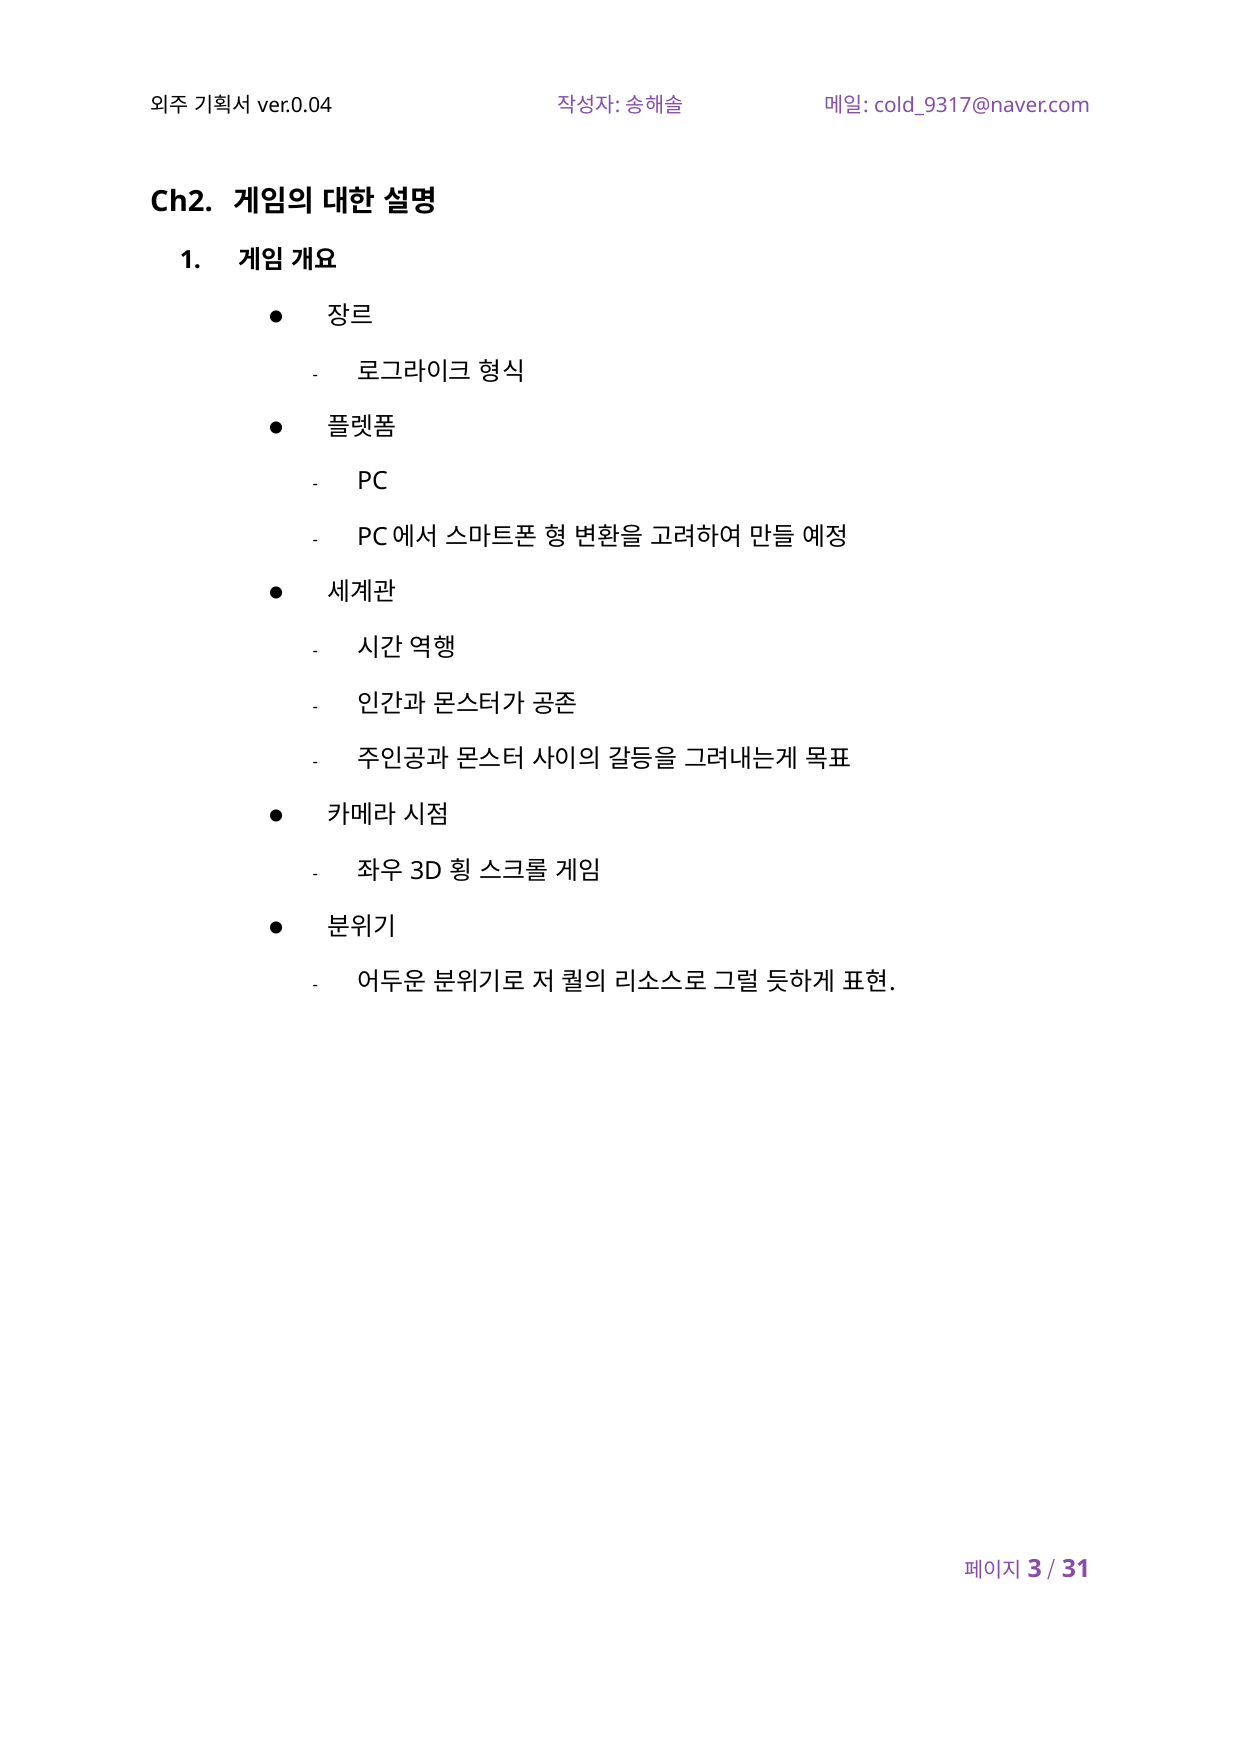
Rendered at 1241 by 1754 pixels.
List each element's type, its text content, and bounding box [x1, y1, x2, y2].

list 분위기 [268, 906, 1090, 942]
list PC [312, 462, 1090, 497]
list 게임 개요 [179, 239, 1090, 276]
list PC에서 스마트폰 형 변환을 고려하여 만들 예정 [312, 516, 1090, 552]
list 좌우 3D 횡 스크롤 게임 [312, 850, 1090, 887]
list 어두운 분위기로 저 퀄의 리소스로 그럴 듯하게 표현. [312, 962, 1090, 998]
list 로그라이크 형식 [312, 351, 1090, 387]
list 시간 역행 [312, 627, 1090, 664]
list 인간과 몬스터가 공존 [312, 683, 1090, 719]
list 게임의 대한 설명 [150, 177, 1090, 219]
list 플렛폼 [268, 407, 1090, 443]
list 주인공과 몬스터 사이의 갈등을 그려내는게 목표 [312, 739, 1090, 775]
list 장르 [268, 295, 1090, 332]
list 카메라 시점 [268, 794, 1090, 831]
list 세계관 [268, 572, 1090, 608]
